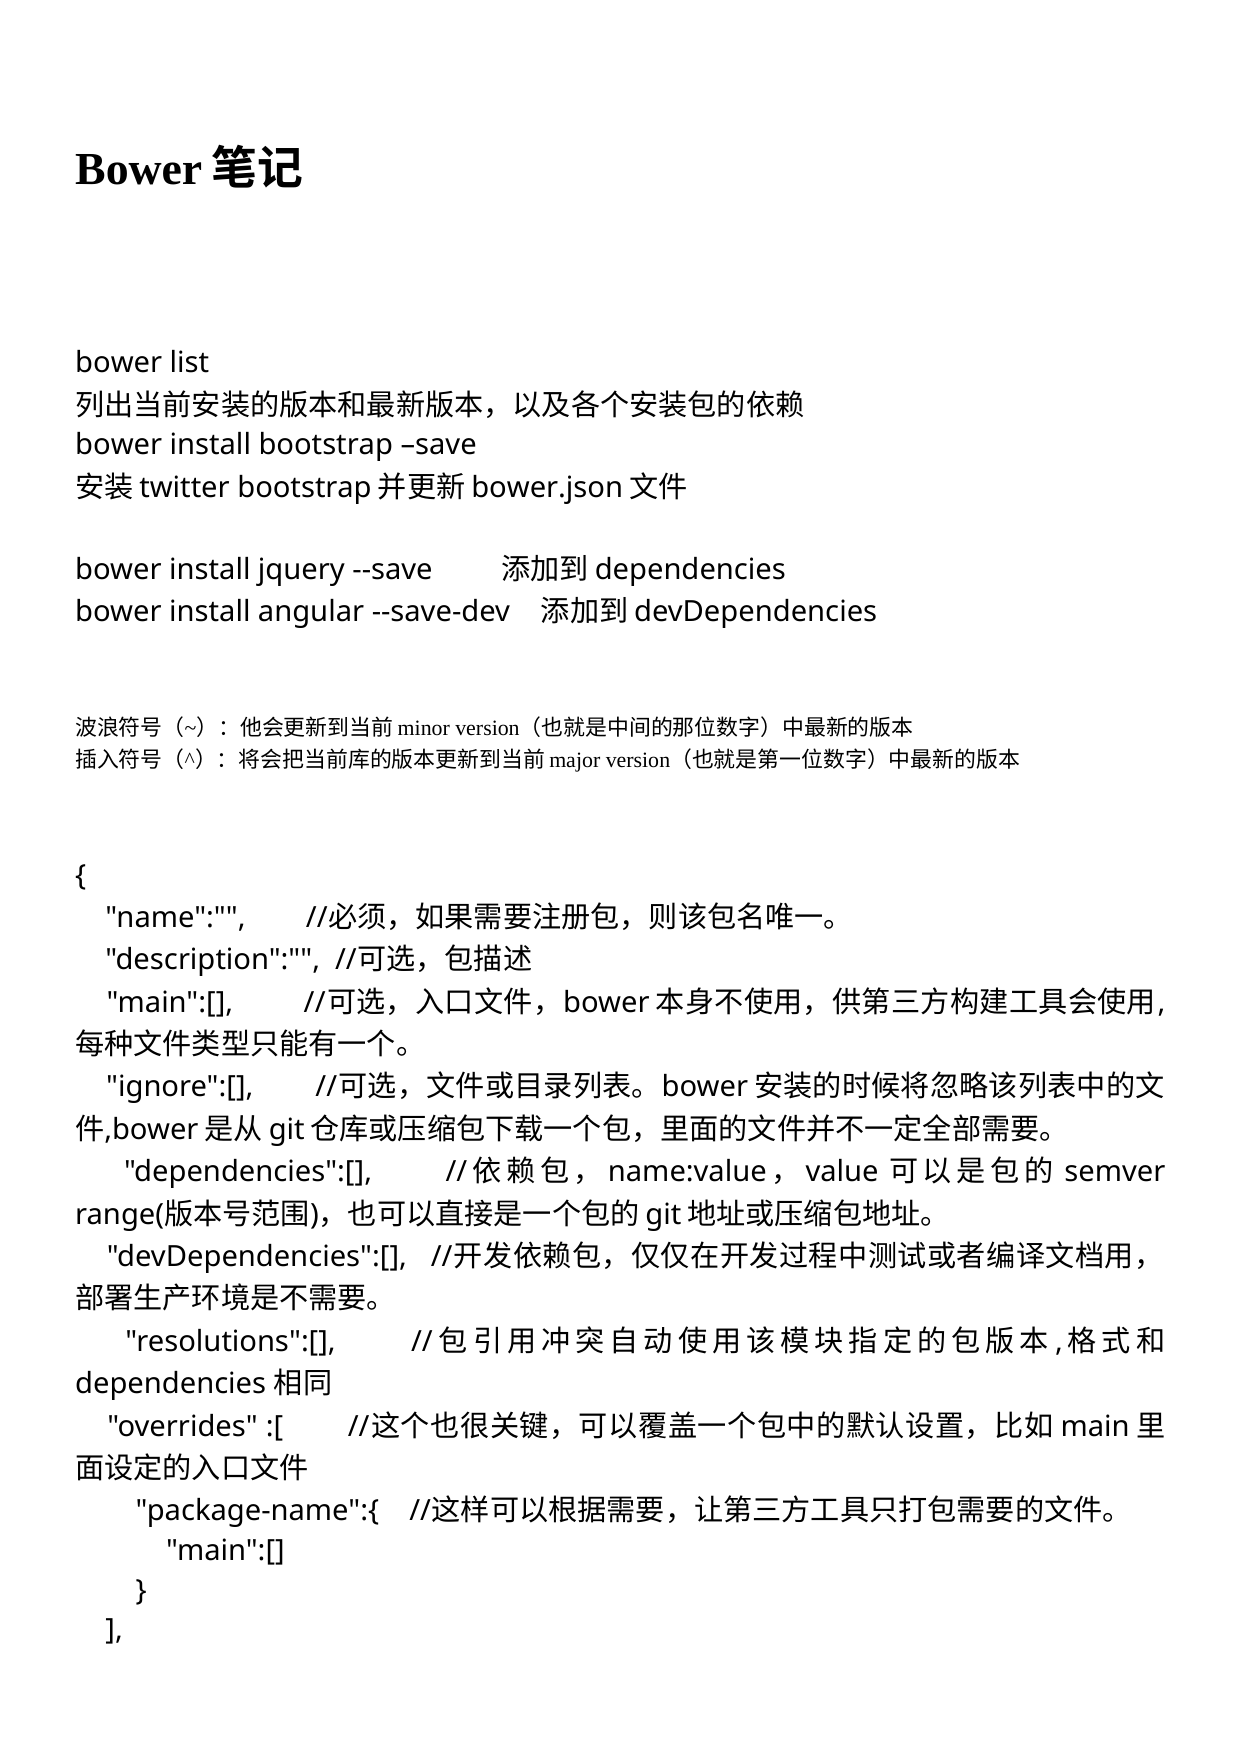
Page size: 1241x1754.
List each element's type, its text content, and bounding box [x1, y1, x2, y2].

text "main":[] [75, 1529, 1165, 1569]
text 列出当前安装的版本和最新版本，以及各个安装包的依赖 [75, 381, 1165, 423]
text "ignore":[], //可选，文件或目录列表。bower安装的时候将忽略该列表中的文件,bower是从git仓库或压缩包下载一个包，里面的文件并不一定全部需要。 [75, 1063, 1165, 1148]
text "package-name":{ //这样可以根据需要，让第三方工具只打包需要的文件。 [75, 1487, 1165, 1529]
text 插入符号（^）：将会把当前库的版本更新到当前major version（也就是第一位数字）中最新的版本 [75, 742, 1165, 774]
text "main":[], //可选，入口文件，bower本身不使用，供第三方构建工具会使用,每种文件类型只能有一个。 [75, 978, 1165, 1063]
text "name":"", //必须，如果需要注册包，则该包名唯一。 [75, 893, 1165, 936]
text 安装twitter bootstrap并更新bower.json文件 [75, 463, 1165, 506]
text bower install bootstrap –save [75, 423, 1165, 463]
subtitle Bower笔记 [75, 116, 1165, 214]
text bower install angular --save-dev 添加到devDependencies [75, 588, 1165, 630]
text } [75, 1569, 1165, 1608]
text { [75, 854, 1165, 893]
text "resolutions":[], //包引用冲突自动使用该模块指定的包版本,格式和dependencies 相同 [75, 1317, 1165, 1402]
text "dependencies":[], //依赖包，name:value，value可以是包的semver range(版本号范围)，也可以直接是一个包的git地址或压缩包地址。 [75, 1148, 1165, 1233]
text 波浪符号（~）：他会更新到当前minor version（也就是中间的那位数字）中最新的版本 [75, 709, 1165, 742]
text bower install jquery --save 添加到dependencies [75, 545, 1165, 588]
text "overrides" :[ //这个也很关键，可以覆盖一个包中的默认设置，比如main里面设定的入口文件 [75, 1402, 1165, 1487]
text bower list [75, 342, 1165, 381]
text ], [75, 1608, 1165, 1648]
text "description":"", //可选，包描述 [75, 936, 1165, 978]
text "devDependencies":[], //开发依赖包，仅仅在开发过程中测试或者编译文档用，部署生产环境是不需要。 [75, 1233, 1165, 1317]
